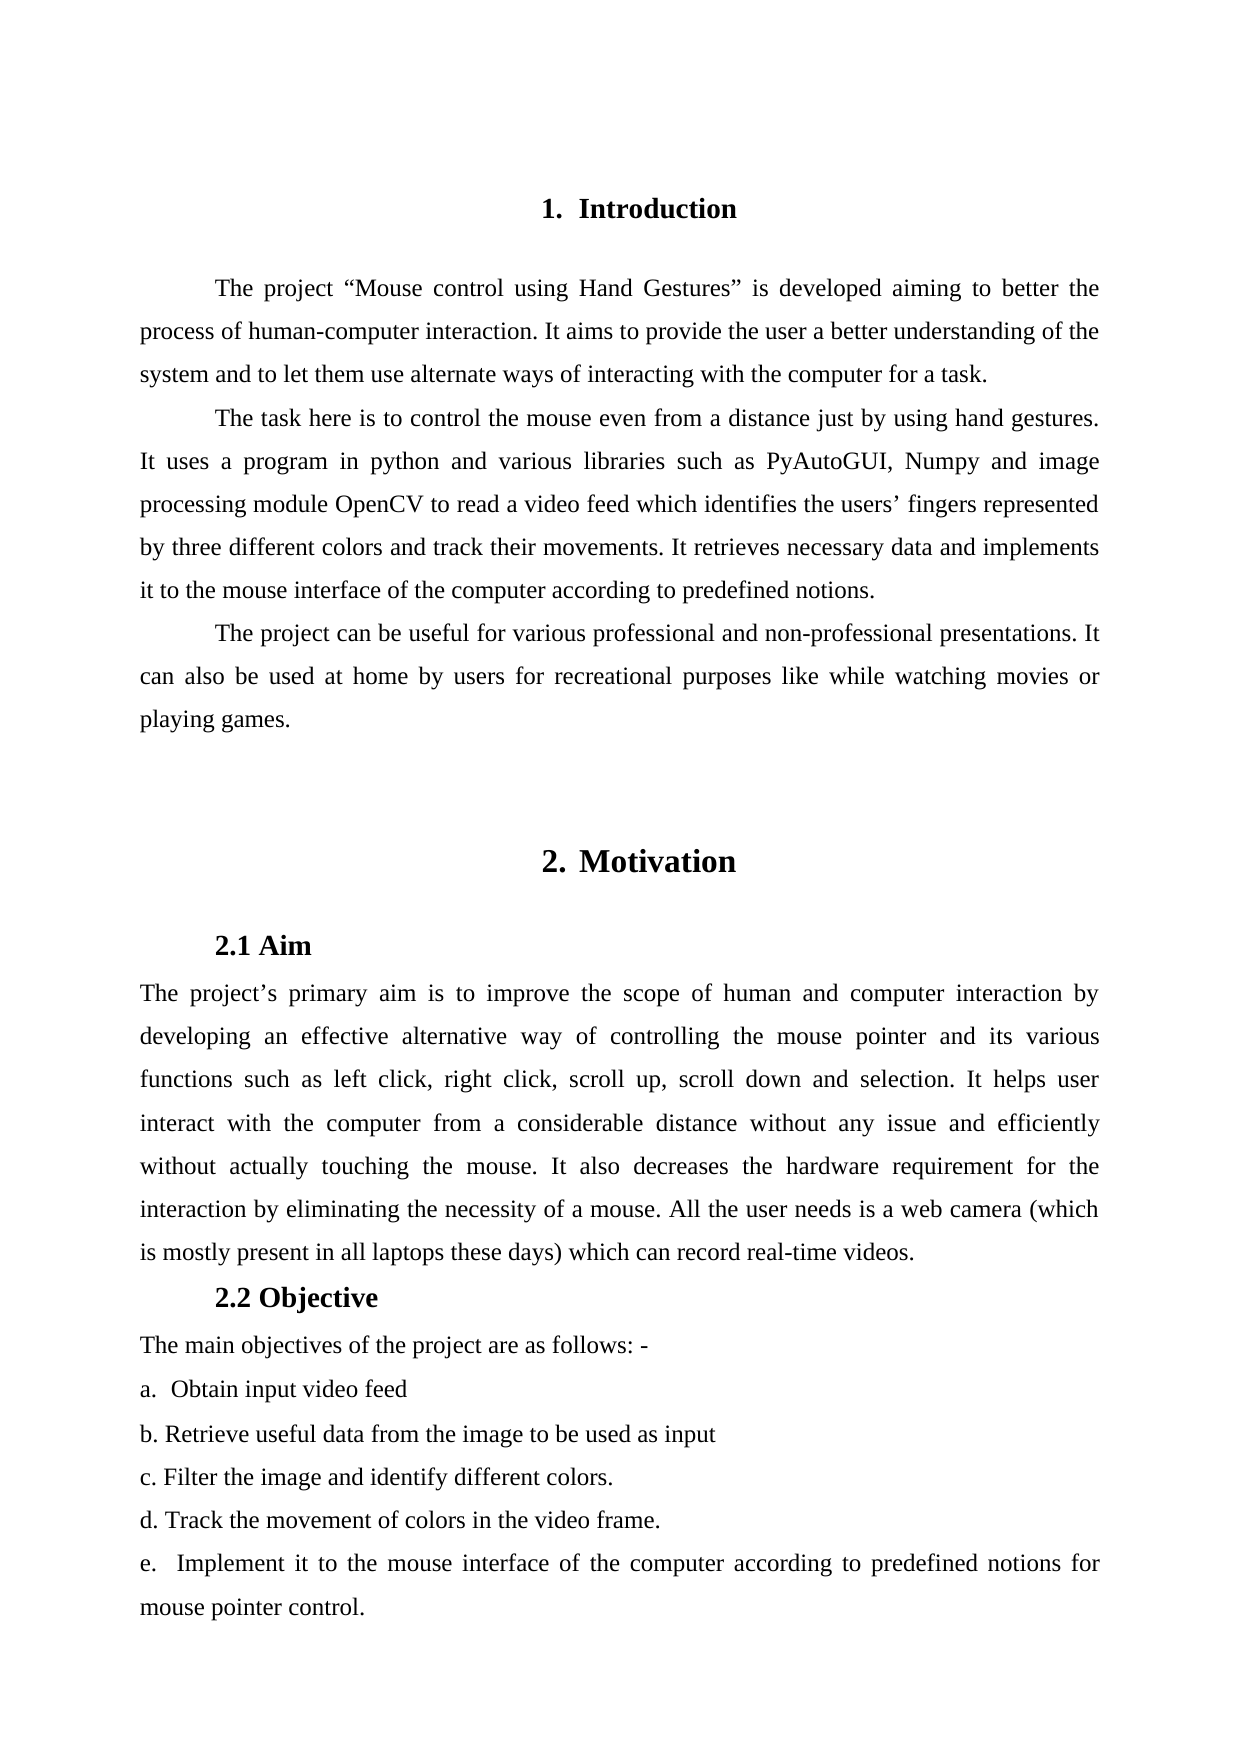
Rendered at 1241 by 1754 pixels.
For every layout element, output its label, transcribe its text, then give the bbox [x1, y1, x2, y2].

text a. Obtain input video feed [139, 1374, 1101, 1402]
text The project “Mouse control using Hand Gestures” is developed aiming to better the process of human-computer interaction. It aims to provide the user a better understanding of the system and to let them use alternate ways of interacting with the computer for a task. [139, 273, 1101, 388]
text b. Retrieve useful data from the image to be used as input [139, 1419, 1101, 1448]
subtitle Motivation [177, 841, 1101, 879]
text e. Implement it to the mouse interface of the computer according to predefined notions for mouse pointer control. [139, 1548, 1101, 1620]
text d. Track the movement of colors in the video frame. [139, 1505, 1101, 1534]
text The project’s primary aim is to improve the scope of human and computer interaction by developing an effective alternative way of controlling the mouse pointer and its various functions such as left click, right click, scroll up, scroll down and selection. It helps user interact with the computer from a considerable distance without any issue and efficiently without actually touching the mouse. It also decreases the hardware requirement for the interaction by eliminating the necessity of a mouse. All the user needs is a web camera (which is mostly present in all laptops these days) which can record real-time videos. [139, 978, 1101, 1266]
subtitle Introduction [177, 192, 1101, 225]
text c. Filter the image and identify different colors. [139, 1462, 1101, 1491]
text 2.2 Objective [139, 1280, 1101, 1314]
text The project can be useful for various professional and non-professional presentations. It can also be used at home by users for recreational purposes like while watching movies or playing games. [139, 618, 1101, 733]
text 2.1 Aim [214, 928, 1101, 962]
text The main objectives of the project are as follows: - [139, 1331, 1101, 1359]
text The task here is to control the mouse even from a distance just by using hand gestures. It uses a program in python and various libraries such as PyAutoGUI, Numpy and image processing module OpenCV to read a video feed which identifies the users’ fingers represented by three different colors and track their movements. It retrieves necessary data and implements it to the mouse interface of the computer according to predefined notions. [139, 403, 1101, 604]
